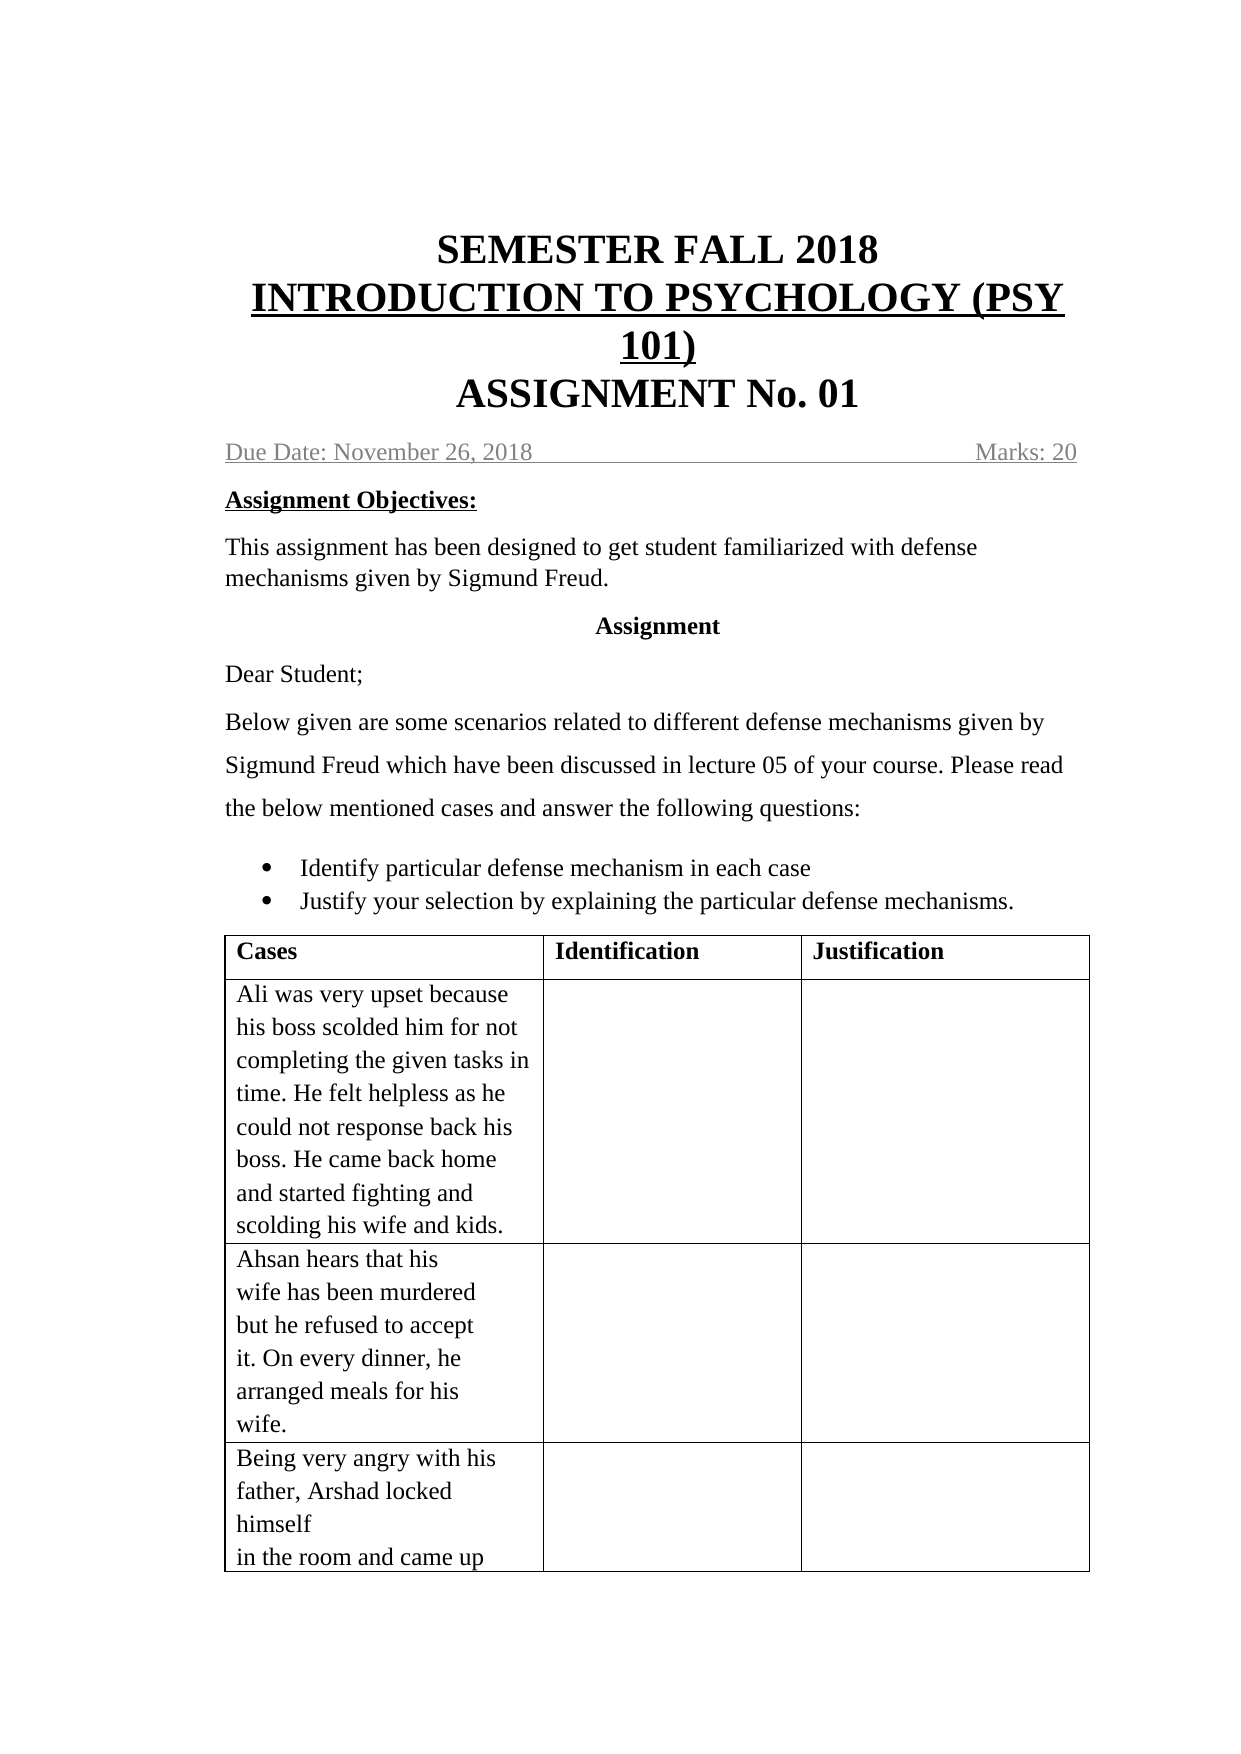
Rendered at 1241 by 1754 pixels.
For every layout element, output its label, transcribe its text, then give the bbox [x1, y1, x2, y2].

table_cell [544, 1443, 801, 1571]
table_header Cases [226, 936, 543, 978]
table_cell [544, 1244, 801, 1442]
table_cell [226, 1443, 543, 1571]
table_header Justification [802, 936, 1089, 978]
table_cell Ali was very upset because his boss scolded him for not completing the given tasks in time. He felt helpless as he could not response back his boss. He came back home and started fighting and scolding his wife and kids. [226, 980, 543, 1243]
table_cell Ahsan hears that his wife has been murdered but he refused to accept it. On every dinner, he arranged meals for his wife. [226, 1244, 543, 1442]
table_cell [802, 980, 1089, 1243]
text Assignment [225, 611, 1090, 640]
text ASSIGNMENT No. 01 [225, 369, 1090, 417]
list Justify your selection by explaining the particular defense mechanisms. [262, 886, 1090, 914]
text INTRODUCTION TO PSYCHOLOGY (PSY 101) [225, 273, 1090, 369]
table_cell [802, 1443, 1089, 1571]
table_header Identification [544, 936, 801, 978]
text Below given are some scenarios related to different defense mechanisms given by Sigmund Freud which have been discussed in lecture 05 of your course. Please read the below mentioned cases and answer the following questions: [225, 707, 1090, 822]
text Assignment Objectives: [225, 485, 1090, 513]
list Identify particular defense mechanism in each case [262, 853, 1090, 881]
text Due Date: November 26, 2018 Marks: 20 [225, 437, 1090, 466]
table_cell [802, 1244, 1089, 1442]
table_cell [544, 980, 801, 1243]
text This assignment has been designed to get student familiarized with defense mechanisms given by Sigmund Freud. [225, 532, 1090, 592]
text SEMESTER FALL 2018 [225, 225, 1090, 273]
text Dear Student; [225, 659, 1090, 688]
